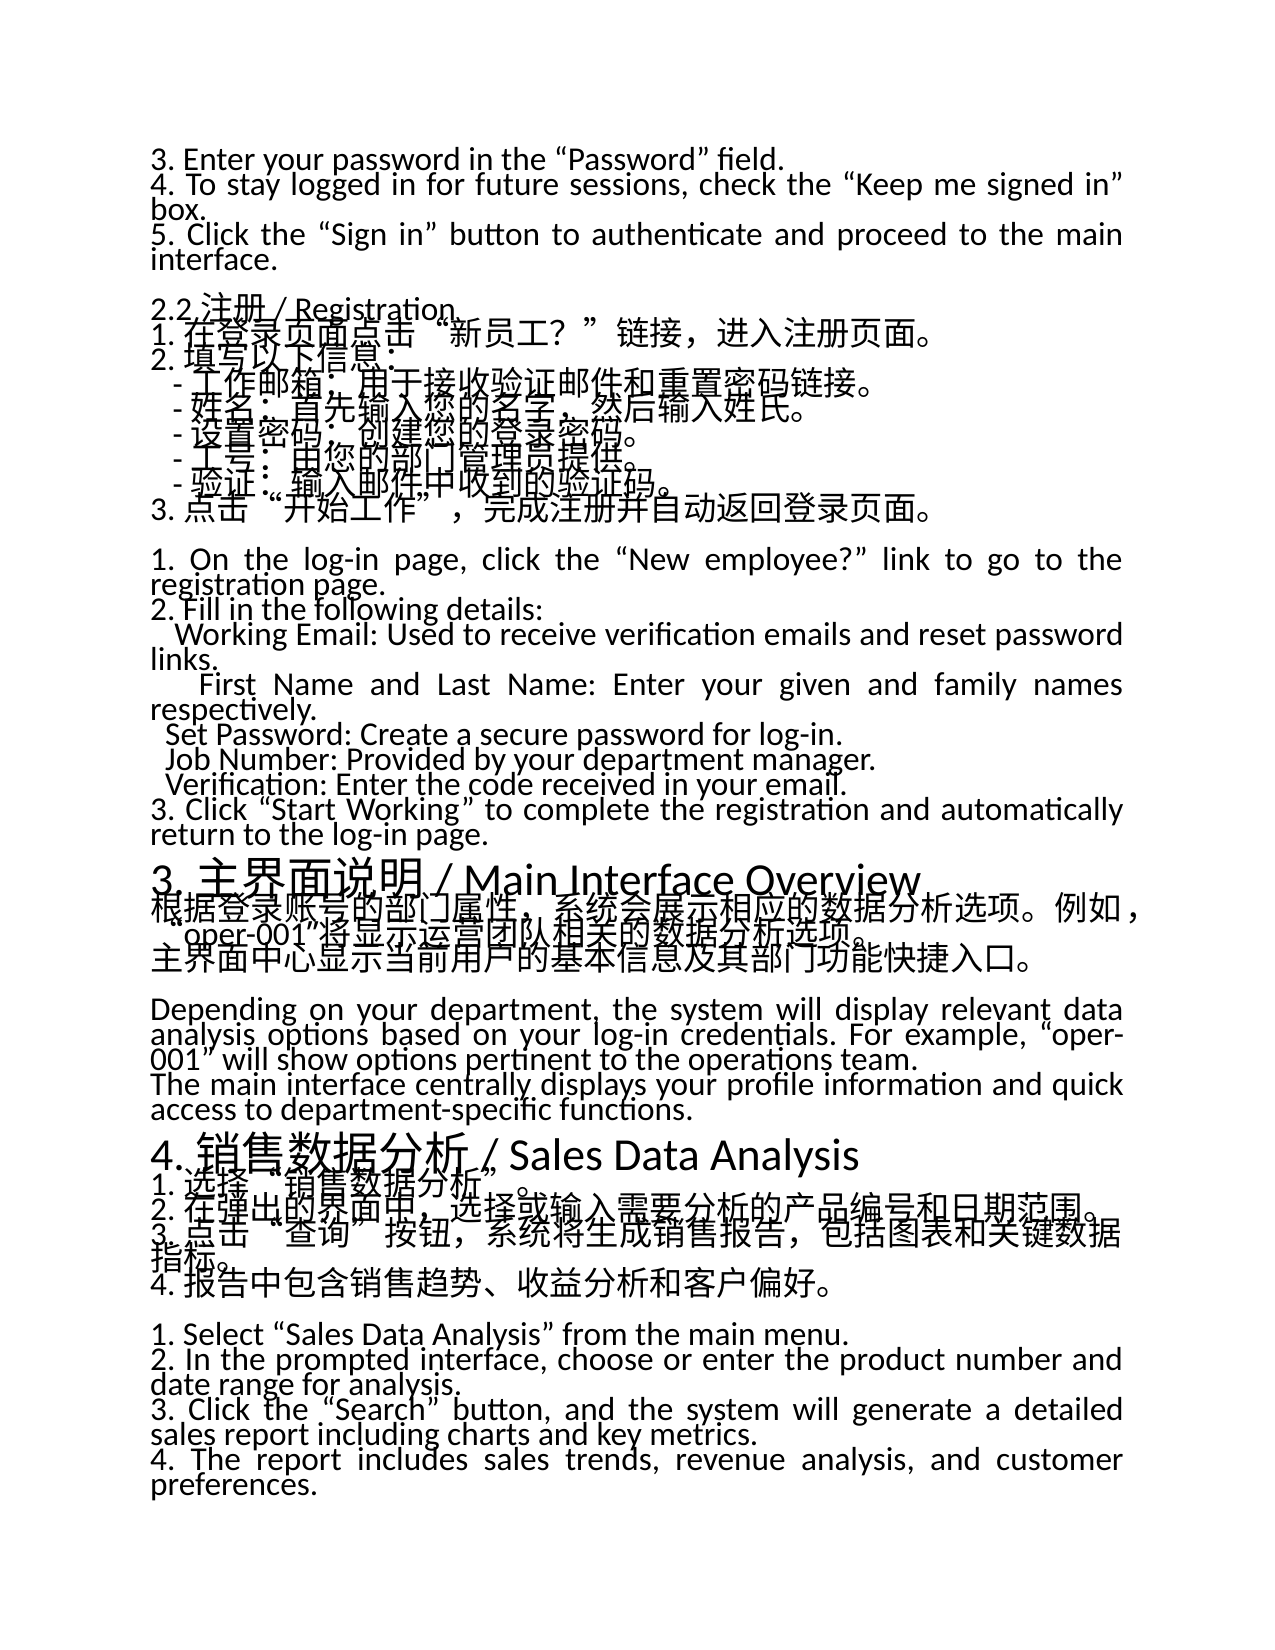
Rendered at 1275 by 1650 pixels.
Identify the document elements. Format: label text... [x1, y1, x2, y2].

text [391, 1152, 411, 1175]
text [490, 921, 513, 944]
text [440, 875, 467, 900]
text The main interface centrally displays your profile information and quick access to department-specific functions. [150, 1075, 1125, 1125]
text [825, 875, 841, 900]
text 根据登录账号的部门属性，系统会展示相应的数据分析选项。例如，“oper-001”将显示运营团队相关的数据分析选项。 [265, 900, 491, 950]
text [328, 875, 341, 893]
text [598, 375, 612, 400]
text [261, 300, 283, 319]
text 4. 销售数据分析 / Sales Data Analysis [803, 1150, 1125, 1175]
text 3. Enter your password in the “Password” field. [150, 150, 1125, 175]
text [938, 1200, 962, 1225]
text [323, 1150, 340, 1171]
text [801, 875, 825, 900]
text 3. Click “Start Working” to complete the registration and automatically return to the log-in page. [150, 800, 1125, 850]
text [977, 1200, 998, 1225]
text 3. 点击“开始工作”，完成注册并自动返回登录页面。 [150, 500, 1125, 525]
text Set Password: Create a secure password for log-in. [150, 725, 1125, 750]
text - 姓名：首先输入您的名字，然后输入姓氏。 [505, 400, 1125, 425]
text 2. 填写以下信息： [226, 350, 274, 375]
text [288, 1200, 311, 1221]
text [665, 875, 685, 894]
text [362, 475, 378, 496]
text 5. Click the “Sign in” button to authenticate and proceed to the main interface. [150, 225, 1125, 275]
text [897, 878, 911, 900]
text - 工号：由您的部门管理员提供。 [208, 450, 295, 475]
text 3. 主界面说明 / Main Interface Overview [911, 875, 1125, 900]
text Verification: Enter the code received in your email. [150, 775, 1125, 800]
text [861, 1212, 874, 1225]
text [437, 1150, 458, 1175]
text Depending on your department, the system will display relevant data analysis options based on your log-in credentials. For example, “oper-001” will show options pertinent to the operations team. [150, 1000, 1125, 1075]
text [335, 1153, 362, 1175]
text Job Number: Provided by your department manager. [150, 750, 1125, 775]
text 4. The report includes sales trends, revenue analysis, and customer preferences. [150, 1450, 1125, 1500]
text - 工作邮箱：用于接收验证邮件和重置密码链接。 [777, 375, 1125, 400]
text 1. 选择“销售数据分析”。 [307, 1175, 364, 1200]
text 1. 在登录页面点击“新员工？”链接，进入注册页面。 [337, 325, 1125, 350]
text 1. 选择“销售数据分析”。 [150, 1175, 225, 1200]
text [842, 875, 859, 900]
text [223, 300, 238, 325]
text - 验证：输入邮件中收到的验证码。 [628, 475, 1125, 500]
text - 设置密码：创建您的登录密码。 [150, 425, 238, 450]
text 2. In the prompted interface, choose or enter the product number and date range for analysis. [150, 1350, 1125, 1400]
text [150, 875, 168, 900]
text 1. Select “Sales Data Analysis” from the main menu. [150, 1325, 1125, 1350]
text 主界面中心显示当前用户的基本信息及其部门功能快捷入口。 [150, 950, 1125, 975]
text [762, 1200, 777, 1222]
text 2.2 注册 / Registration [150, 300, 220, 325]
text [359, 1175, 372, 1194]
text 1. 选择“销售数据分析”。 [467, 1175, 1125, 1200]
text 2. Fill in the following details: [150, 600, 1125, 625]
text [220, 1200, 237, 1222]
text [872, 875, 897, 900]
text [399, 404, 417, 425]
text 根据登录账号的部门属性，系统会展示相应的数据分析选项。例如，“oper-001”将显示运营团队相关的数据分析选项。 [725, 900, 1125, 950]
text 4. 报告中包含销售趋势、收益分析和客户偏好。 [150, 1275, 1125, 1300]
text - 工号：由您的部门管理员提供。 [565, 450, 1125, 475]
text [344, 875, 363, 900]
text 1. On the log-in page, click the “New employee?” link to go to the registration page. [150, 550, 1125, 600]
text - 设置密码：创建您的登录密码。 [617, 425, 1125, 450]
text - 设置密码：创建您的登录密码。 [240, 425, 319, 450]
text 4. 销售数据分析 / Sales Data Analysis [485, 1150, 802, 1175]
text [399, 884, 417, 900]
text 3. Click the “Search” button, and the system will generate a detailed sales report including charts and key metrics. [150, 1400, 1125, 1450]
text Working Email: Used to receive verification emails and reset password links. [150, 625, 1125, 675]
text 2.2 注册 / Registration [367, 300, 1125, 325]
text 2.2 注册 / Registration [299, 300, 368, 325]
text - 验证：输入邮件中收到的验证码。 [201, 475, 297, 500]
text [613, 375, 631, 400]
text 2. 填写以下信息： [150, 350, 241, 375]
text 4. To stay logged in for future sessions, check the “Keep me signed in” box. [150, 175, 1125, 225]
text First Name and Last Name: Enter your given and family names respectively. [150, 675, 1125, 725]
text 2. 填写以下信息： [314, 350, 1125, 375]
text 1. 选择“销售数据分析”。 [224, 1175, 305, 1200]
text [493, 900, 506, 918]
text 3. 点击“查询”按钮，系统将生成销售报告，包括图表和关键数据指标。 [150, 1225, 1125, 1275]
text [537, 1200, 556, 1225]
